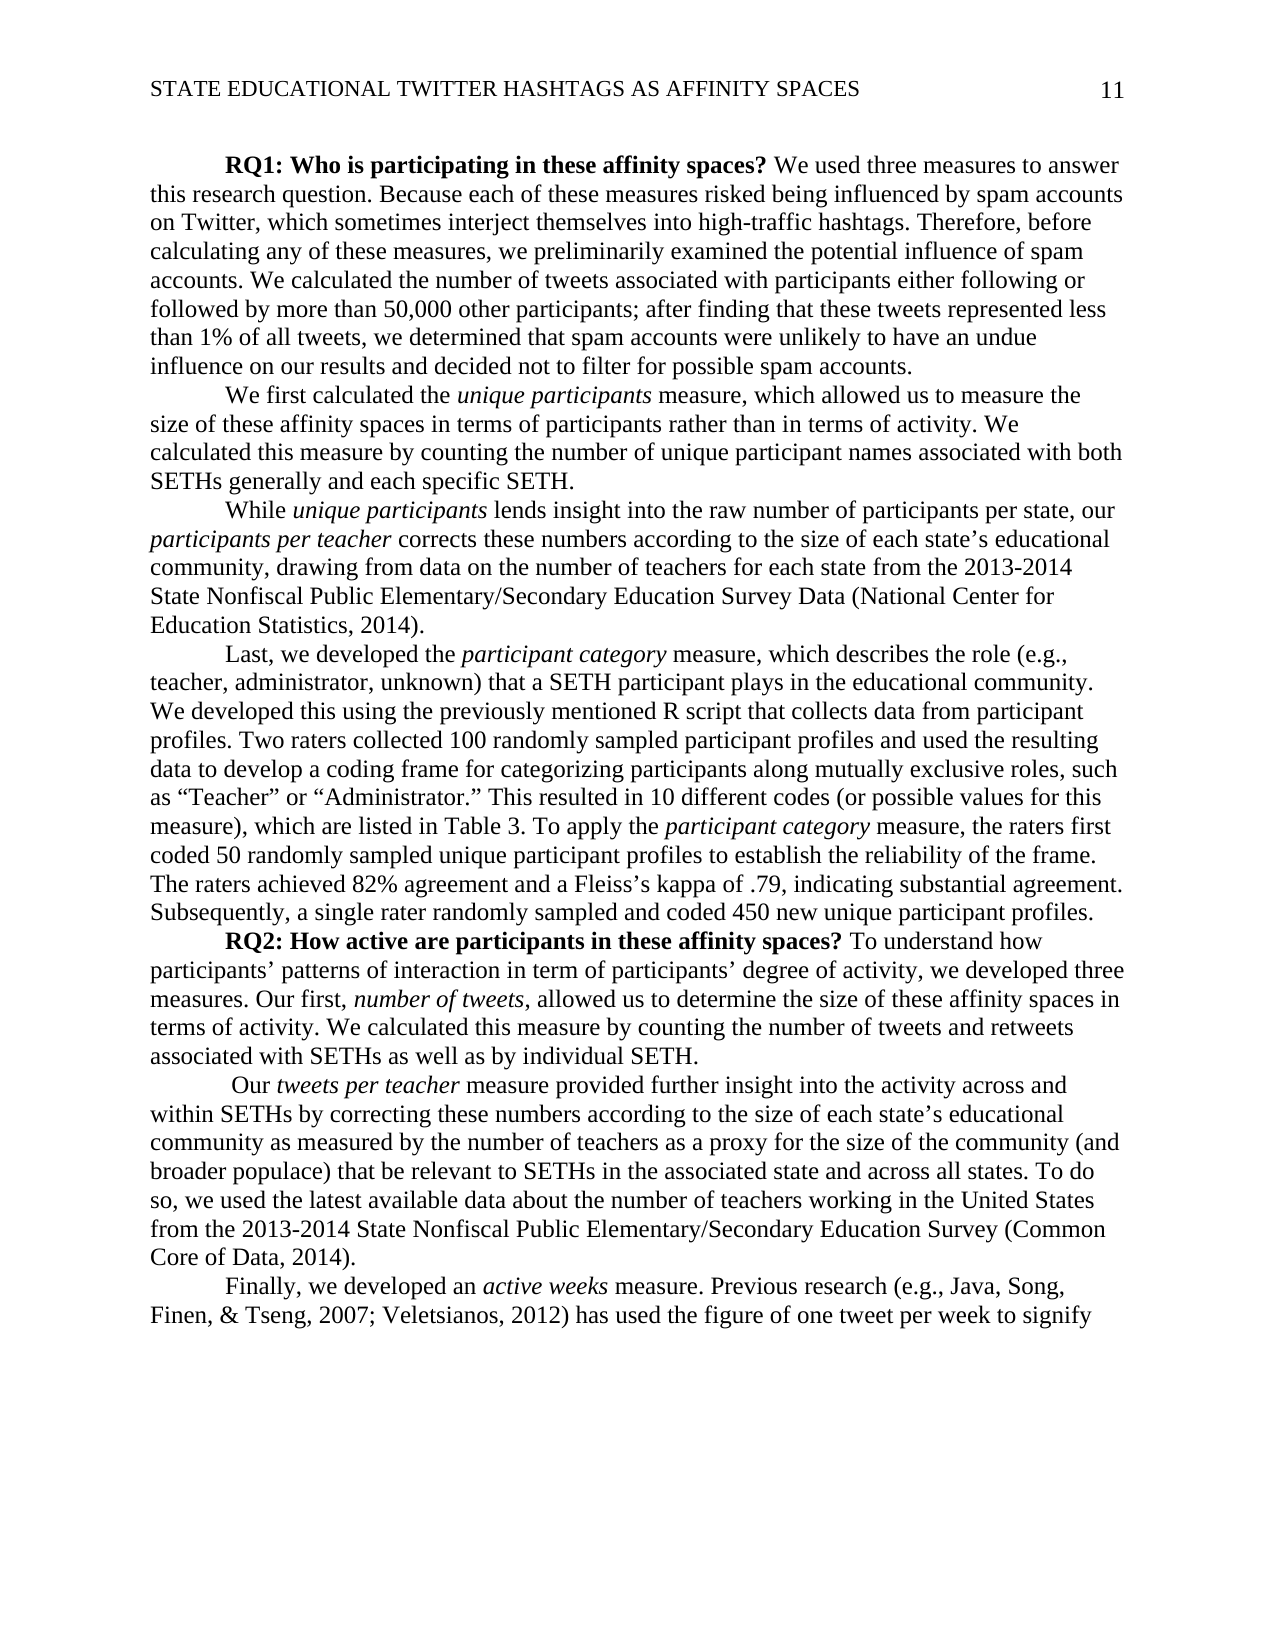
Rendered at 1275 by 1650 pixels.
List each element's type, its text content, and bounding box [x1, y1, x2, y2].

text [150, 1271, 1125, 1329]
text While unique participants lends insight into the raw number of participants per state, our participants per teacher corrects these numbers according to the size of each state’s educational community, drawing from data on the number of teachers for each state from the 2013-2014 State Nonfiscal Public Elementary/Secondary Education Survey Data (National Center for Education Statistics, 2014). [150, 495, 1125, 639]
text RQ2: How active are participants in these affinity spaces? To understand how participants’ patterns of interaction in term of participants’ degree of activity, we developed three measures. Our first, number of tweets, allowed us to determine the size of these affinity spaces in terms of activity. We calculated this measure by counting the number of tweets and retweets associated with SETHs as well as by individual SETH. [150, 926, 1125, 1070]
text Last, we developed the participant category measure, which describes the role (e.g., teacher, administrator, unknown) that a SETH participant plays in the educational community. We developed this using the previously mentioned R script that collects data from participant profiles. Two raters collected 100 randomly sampled participant profiles and used the resulting data to develop a coding frame for categorizing participants along mutually exclusive roles, such as “Teacher” or “Administrator.” This resulted in 10 different codes (or possible values for this measure), which are listed in Table 3. To apply the participant category measure, the raters first coded 50 randomly sampled unique participant profiles to establish the reliability of the frame. The raters achieved 82% agreement and a Fleiss’s kappa of .79, indicating substantial agreement. Subsequently, a single rater randomly sampled and coded 450 new unique participant profiles. [150, 639, 1125, 926]
text We first calculated the unique participants measure, which allowed us to measure the size of these affinity spaces in terms of participants rather than in terms of activity. We calculated this measure by counting the number of unique participant names associated with both SETHs generally and each specific SETH. [150, 380, 1125, 495]
text Our tweets per teacher measure provided further insight into the activity across and within SETHs by correcting these numbers according to the size of each state’s educational community as measured by the number of teachers as a proxy for the size of the community (and broader populace) that be relevant to SETHs in the associated state and across all states. To do so, we used the latest available data about the number of teachers working in the United States from the 2013-2014 State Nonfiscal Public Elementary/Secondary Education Survey (Common Core of Data, 2014). [150, 1070, 1125, 1271]
text RQ1: Who is participating in these affinity spaces? We used three measures to answer this research question. Because each of these measures risked being influenced by spam accounts on Twitter, which sometimes interject themselves into high-traffic hashtags. Therefore, before calculating any of these measures, we preliminarily examined the potential influence of spam accounts. We calculated the number of tweets associated with participants either following or followed by more than 50,000 other participants; after finding that these tweets represented less than 1% of all tweets, we determined that spam accounts were unlikely to have an undue influence on our results and decided not to filter for possible spam accounts. [150, 150, 1125, 380]
